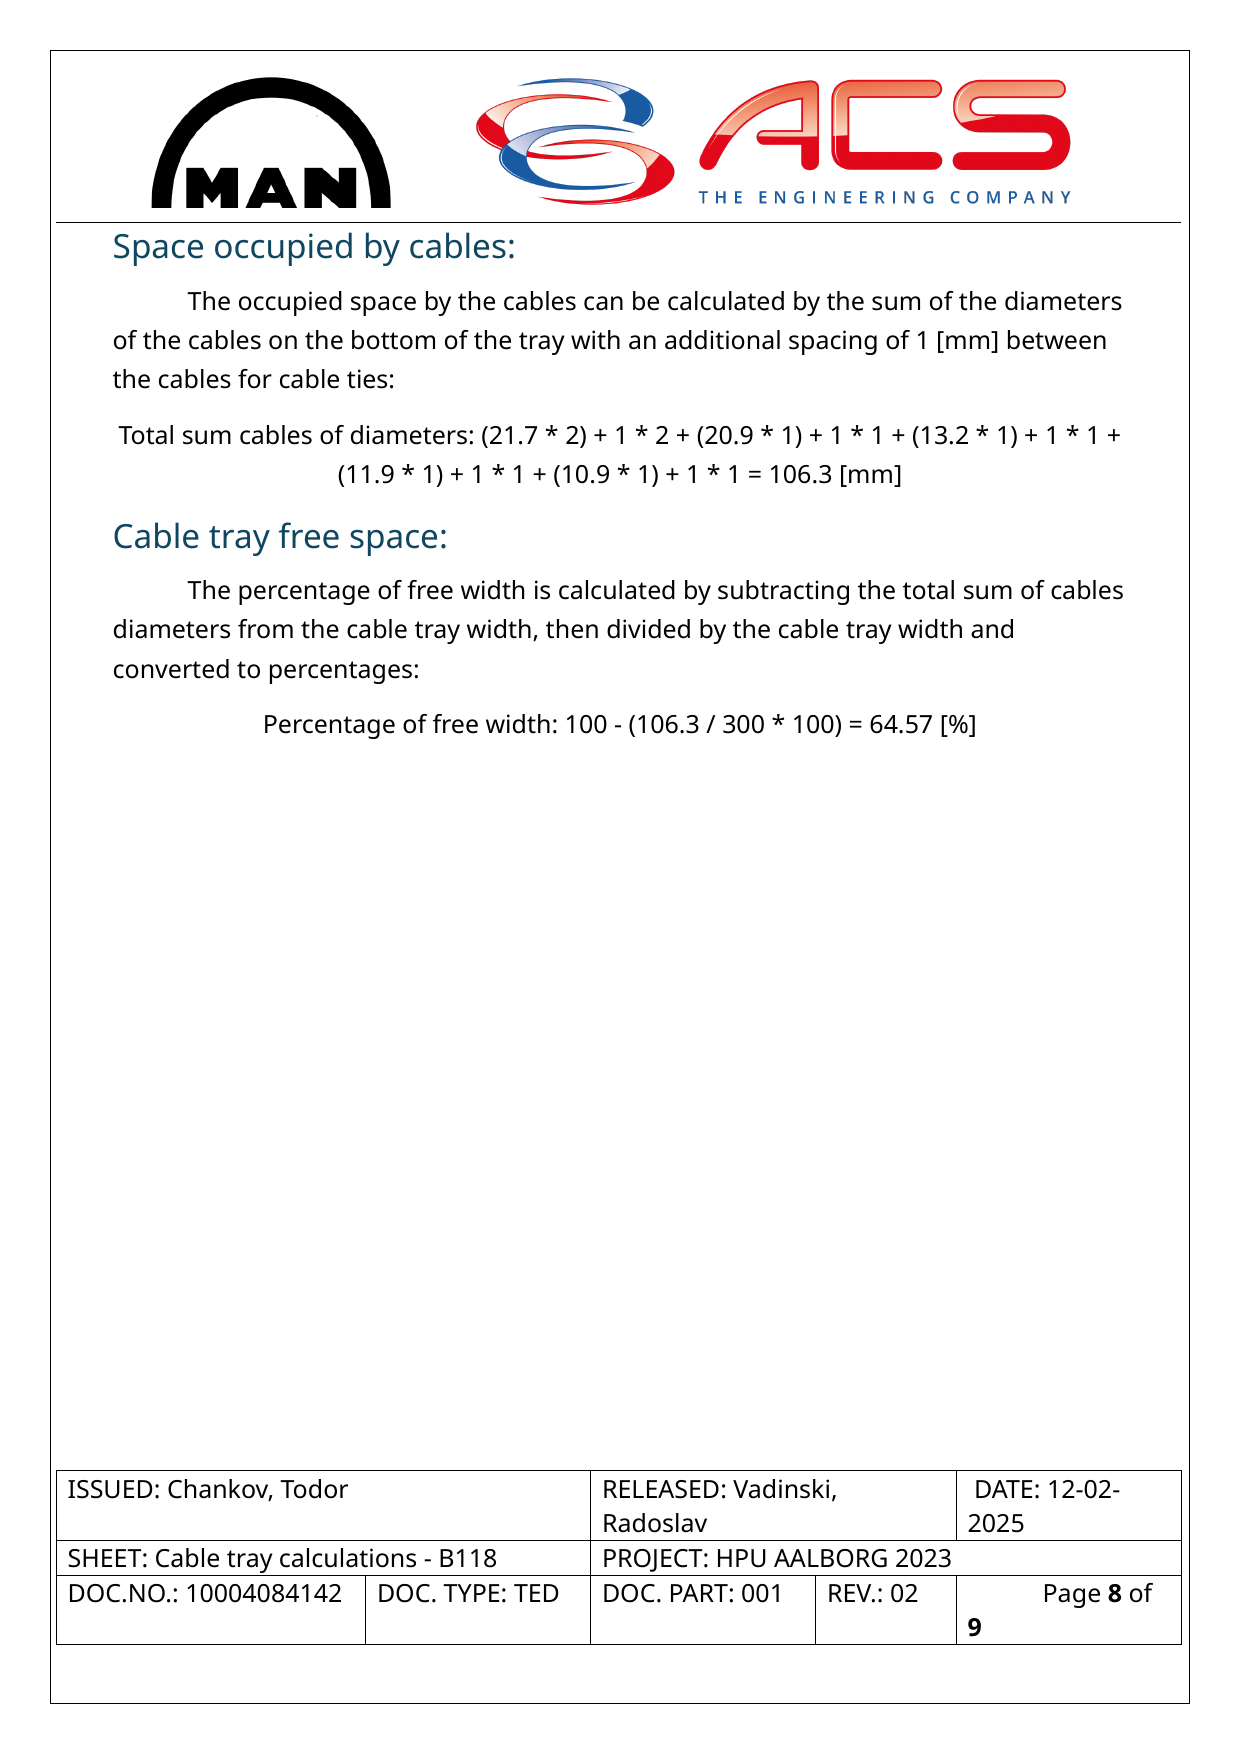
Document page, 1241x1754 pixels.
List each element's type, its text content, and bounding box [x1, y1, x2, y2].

picture [475, 75, 1086, 211]
text The occupied space by the cables can be calculated by the sum of the diameters of the cables on the bottom of the tray with an additional spacing of 1 [mm] between the cables for cable ties: [112, 283, 1128, 396]
subtitle Space occupied by cables: [112, 223, 1128, 268]
text The percentage of free width is calculated by subtracting the total sum of cables diameters from the cable tray width, then divided by the cable tray width and converted to percentages: [112, 573, 1128, 685]
text Total sum cables of diameters: (21.7 * 2) + 1 * 2 + (20.9 * 1) + 1 * 1 + (13.2 * 1) + 1 * 1 + (11.9 * 1) + 1 * 1 + (10.9 * 1) + 1 * 1 = 106.3 [mm] [112, 417, 1128, 491]
text Percentage of free width: 100 - (106.3 / 300 * 100) = 64.57 [%] [112, 707, 1128, 780]
picture [151, 75, 391, 211]
subtitle Cable tray free space: [112, 512, 1128, 558]
